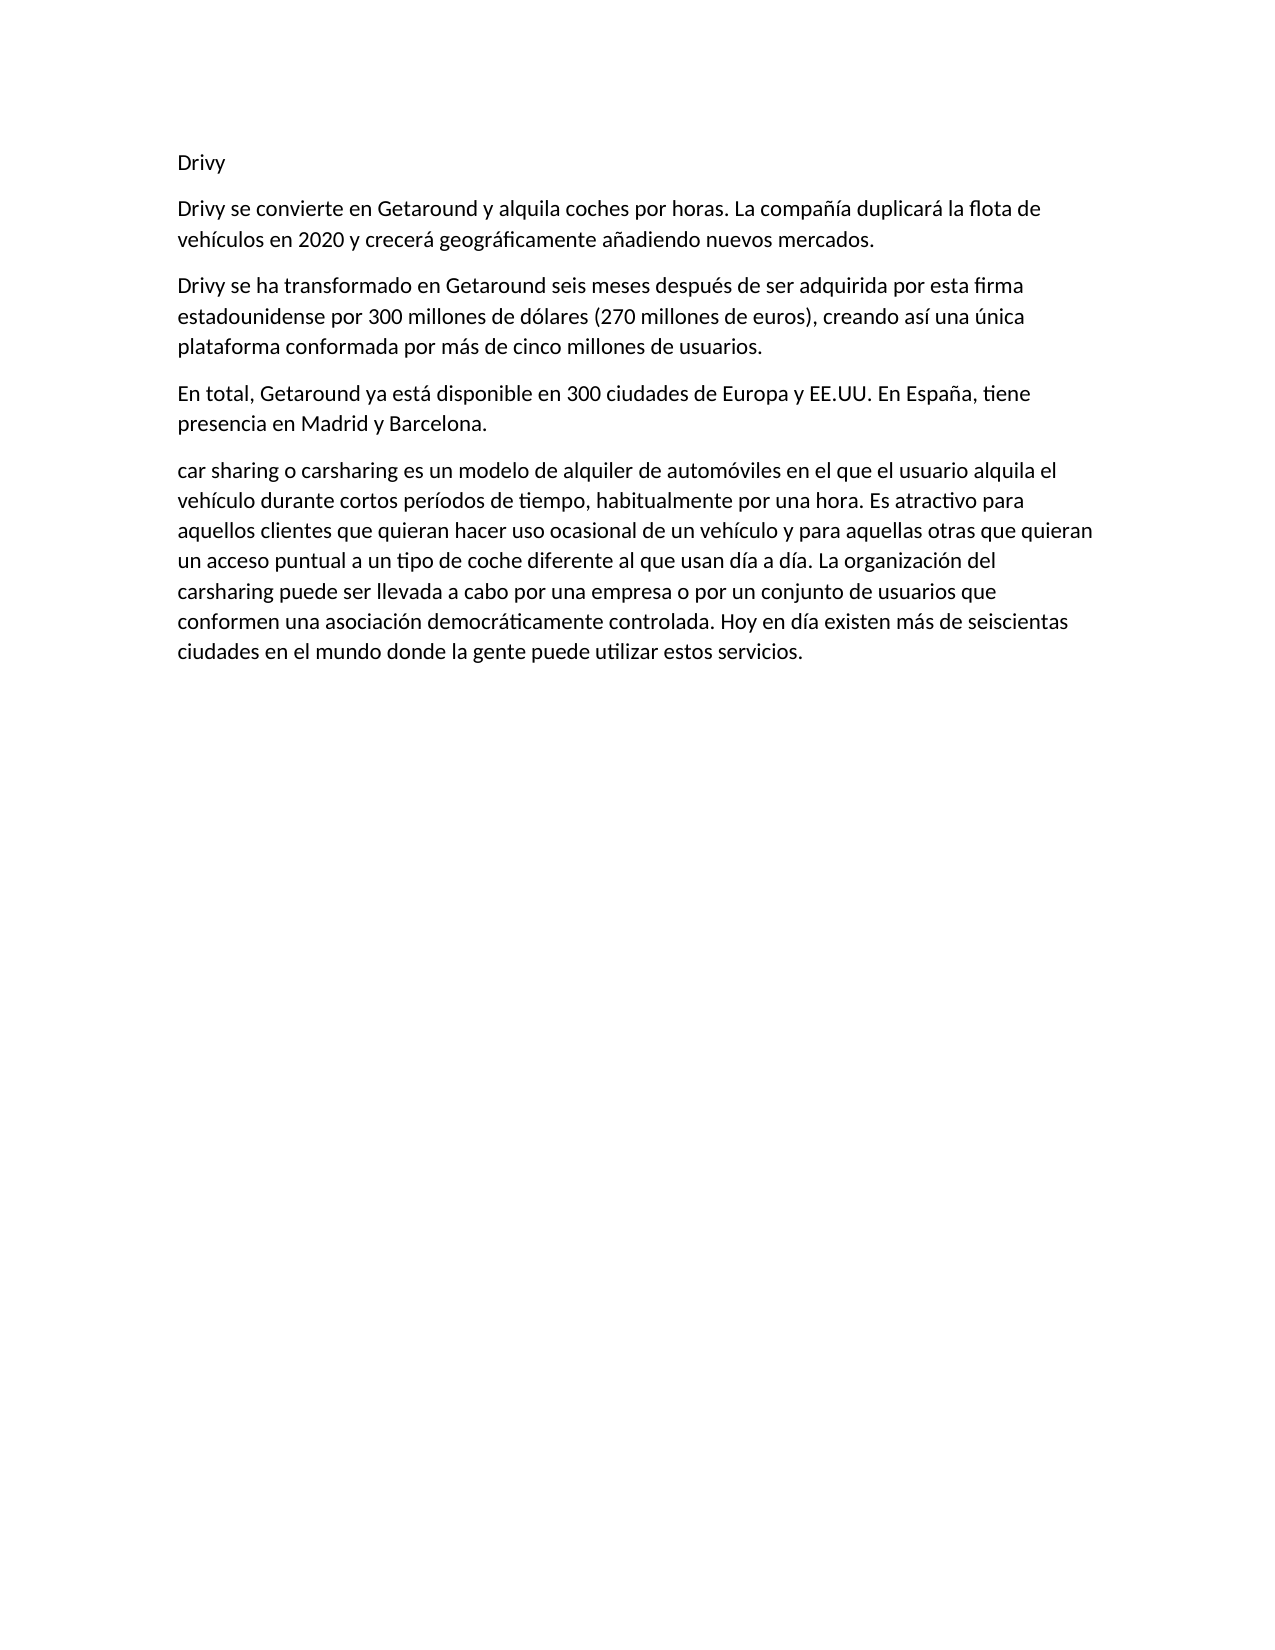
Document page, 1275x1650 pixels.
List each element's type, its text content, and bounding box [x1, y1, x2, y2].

text Drivy se ha transformado en Getaround seis meses después de ser adquirida por esta firma estadounidense por 300 millones de dólares (270 millones de euros), creando así una única plataforma conformada por más de cinco millones de usuarios. [177, 272, 1098, 360]
text Drivy [177, 148, 1098, 176]
text En total, Getaround ya está disponible en 300 ciudades de Europa y EE.UU. En España, tiene presencia en Madrid y Barcelona. [177, 379, 1098, 437]
text car sharing o carsharing​ es un modelo de alquiler de automóviles en el que el usuario alquila el vehículo durante cortos períodos de tiempo, habitualmente por una hora. Es atractivo para aquellos clientes que quieran hacer uso ocasional de un vehículo y para aquellas otras que quieran un acceso puntual a un tipo de coche diferente al que usan día a día. La organización del carsharing puede ser llevada a cabo por una empresa o por un conjunto de usuarios que conformen una asociación democráticamente controlada. Hoy en día existen más de seiscientas ciudades en el mundo donde la gente puede utilizar estos servicios. [177, 456, 1098, 665]
text Drivy se convierte en Getaround y alquila coches por horas. La compañía duplicará la flota de vehículos en 2020 y crecerá geográficamente añadiendo nuevos mercados. [177, 194, 1098, 253]
